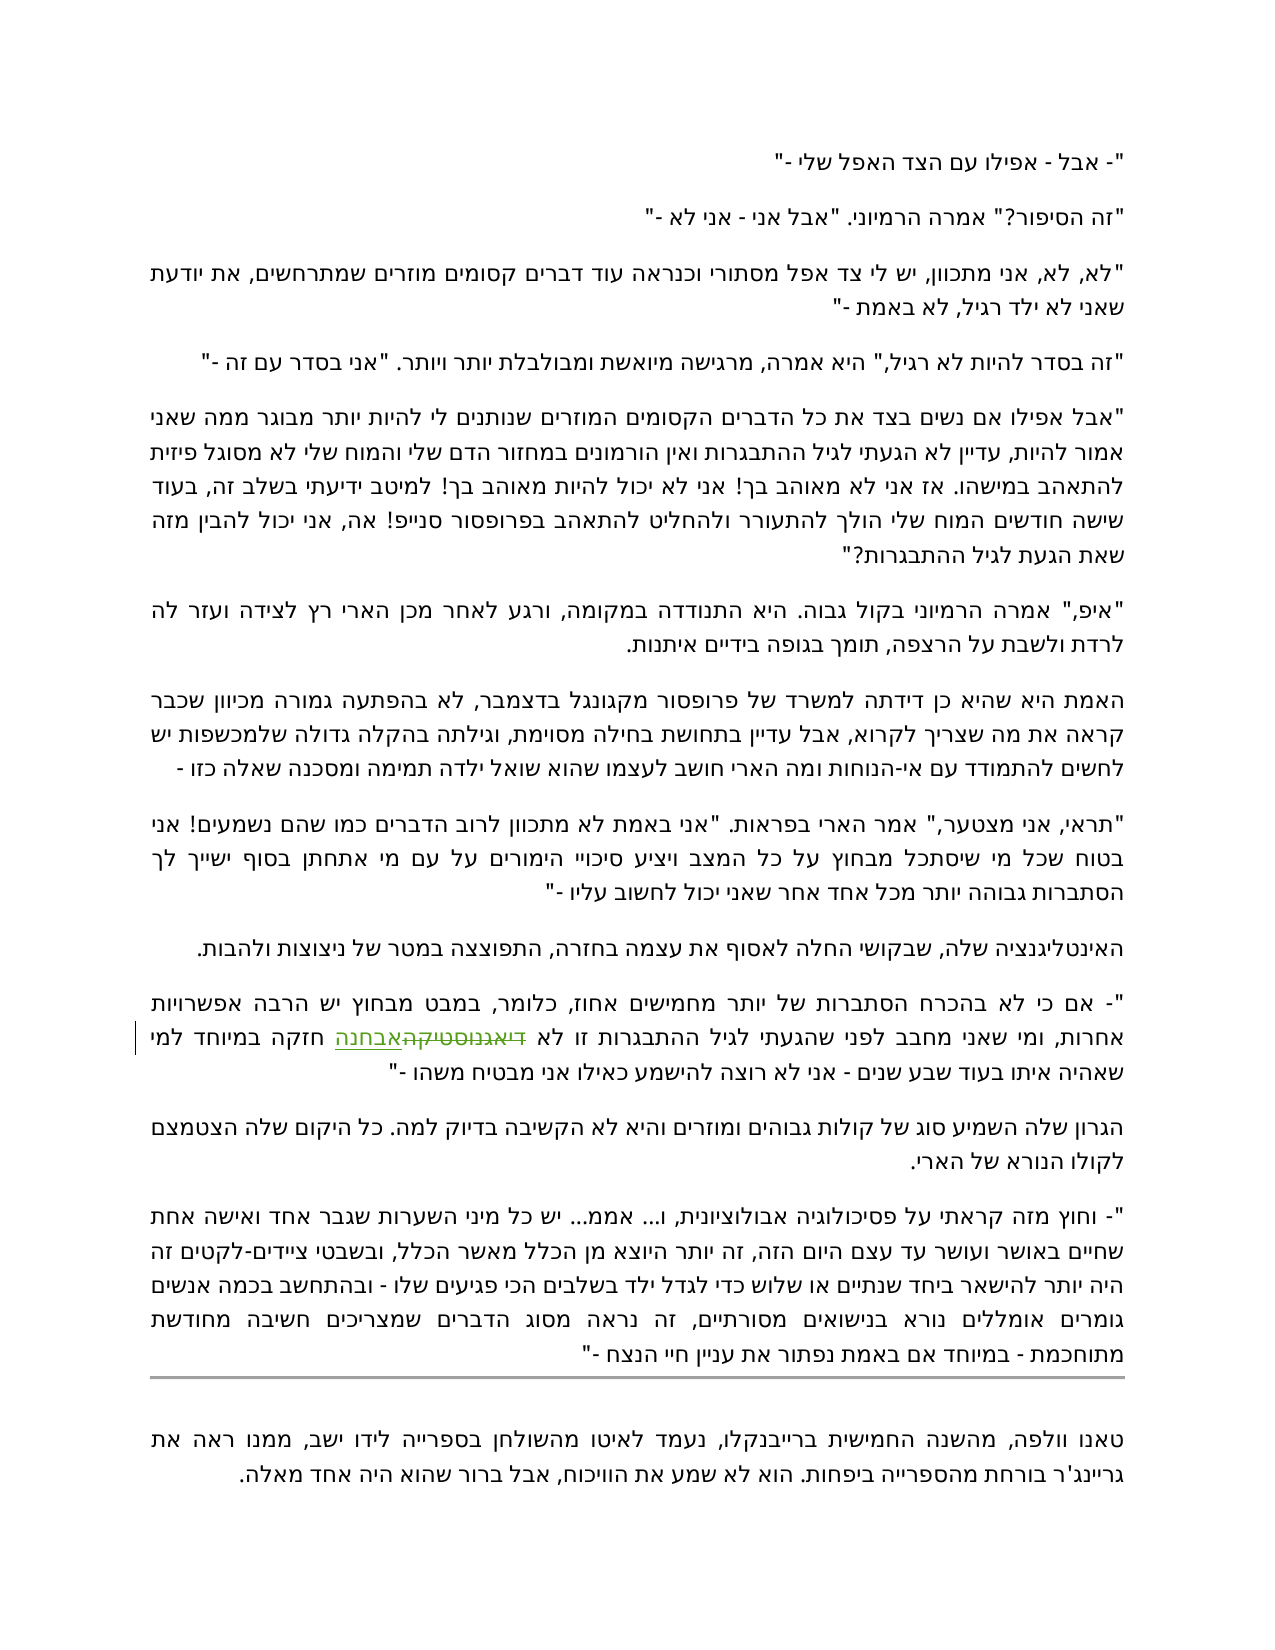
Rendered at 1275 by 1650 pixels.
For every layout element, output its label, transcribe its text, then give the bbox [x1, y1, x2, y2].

text הגרון שלה השמיע סוג של קולות גבוהים ומוזרים והיא לא הקשיבה בדיוק למה. כל היקום שלה הצטמצם לקולו הנורא של הארי. [150, 1114, 1125, 1179]
text "זה הסיפור?" אמרה הרמיוני. "אבל אני - אני לא -" [150, 205, 1125, 235]
text האינטליגנציה שלה, שבקושי החלה לאסוף את עצמה בחזרה, התפוצצה במטר של ניצוצות ולהבות. [150, 935, 1125, 965]
text "- וחוץ מזה קראתי על פסיכולוגיה אבולוציונית, ו... אממ... יש כל מיני השערות שגבר אחד ואישה אחת שחיים באושר ועושר עד עצם היום הזה, זה יותר היוצא מן הכלל מאשר הכלל, ובשבטי ציידים-לקטים זה היה יותר להישאר ביחד שנתיים או שלוש כדי לגדל ילד בשלבים הכי פגיעים שלו - ובהתחשב בכמה אנשים גומרים אומללים נורא בנישואים מסורתיים, זה נראה מסוג הדברים שמצריכים חשיבה מחודשת מתוחכמת - במיוחד אם באמת נפתור את עניין חיי הנצח -" [150, 1204, 1125, 1372]
text "לא, לא, אני מתכוון, יש לי צד אפל מסתורי וכנראה עוד דברים קסומים מוזרים שמתרחשים, את יודעת שאני לא ילד רגיל, לא באמת -" [150, 260, 1125, 325]
text "אבל אפילו אם נשים בצד את כל הדברים הקסומים המוזרים שנותנים לי להיות יותר מבוגר ממה שאני אמור להיות, עדיין לא הגעתי לגיל ההתבגרות ואין הורמונים במחזור הדם שלי והמוח שלי לא מסוגל פיזית להתאהב במישהו. אז אני לא מאוהב בך! אני לא יכול להיות מאוהב בך! למיטב ידיעתי בשלב זה, בעוד שישה חודשים המוח שלי הולך להתעורר ולהחליט להתאהב בפרופסור סנייפ! אה, אני יכול להבין מזה שאת הגעת לגיל ההתבגרות?" [150, 405, 1125, 573]
text "איפ," אמרה הרמיוני בקול גבוה. היא התנודדה במקומה, ורגע לאחר מכן הארי רץ לצידה ועזר לה לרדת ולשבת על הרצפה, תומך בגופה בידיים איתנות. [150, 598, 1125, 662]
text טאנו וולפה, מהשנה החמישית ברייבנקלו, נעמד לאיטו מהשולחן בספרייה לידו ישב, ממנו ראה את גריינג'ר בורחת מהספרייה ביפחות. הוא לא שמע את הוויכוח, אבל ברור שהוא היה אחד מאלה. [150, 1427, 1125, 1491]
text "זה בסדר להיות לא רגיל," היא אמרה, מרגישה מיואשת ומבולבלת יותר ויותר. "אני בסדר עם זה -" [150, 350, 1125, 380]
text "- אבל - אפילו עם הצד האפל שלי -" [150, 150, 1125, 180]
text האמת היא שהיא כן דידתה למשרד של פרופסור מקגונגל בדצמבר, לא בהפתעה גמורה מכיוון שכבר קראה את מה שצריך לקרוא, אבל עדיין בתחושת בחילה מסוימת, וגילתה בהקלה גדולה שלמכשפות יש לחשים להתמודד עם אי-הנוחות ומה הארי חושב לעצמו שהוא שואל ילדה תמימה ומסכנה שאלה כזו - [150, 687, 1125, 786]
text "תראי, אני מצטער," אמר הארי בפראות. "אני באמת לא מתכוון לרוב הדברים כמו שהם נשמעים! אני בטוח שכל מי שיסתכל מבחוץ על כל המצב ויציע סיכויי הימורים על עם מי אתחתן בסוף ישייך לך הסתברות גבוהה יותר מכל אחד אחר שאני יכול לחשוב עליו -" [150, 811, 1125, 910]
text "- אם כי לא בהכרח הסתברות של יותר מחמישים אחוז, כלומר, במבט מבחוץ יש הרבה אפשרויות אחרות, ומי שאני מחבב לפני שהגעתי לגיל ההתבגרות זו לא חזקה במיוחד למי שאהיה איתו בעוד שבע שנים - אני לא רוצה להישמע כאילו אני מבטיח משהו -" [150, 991, 1125, 1089]
